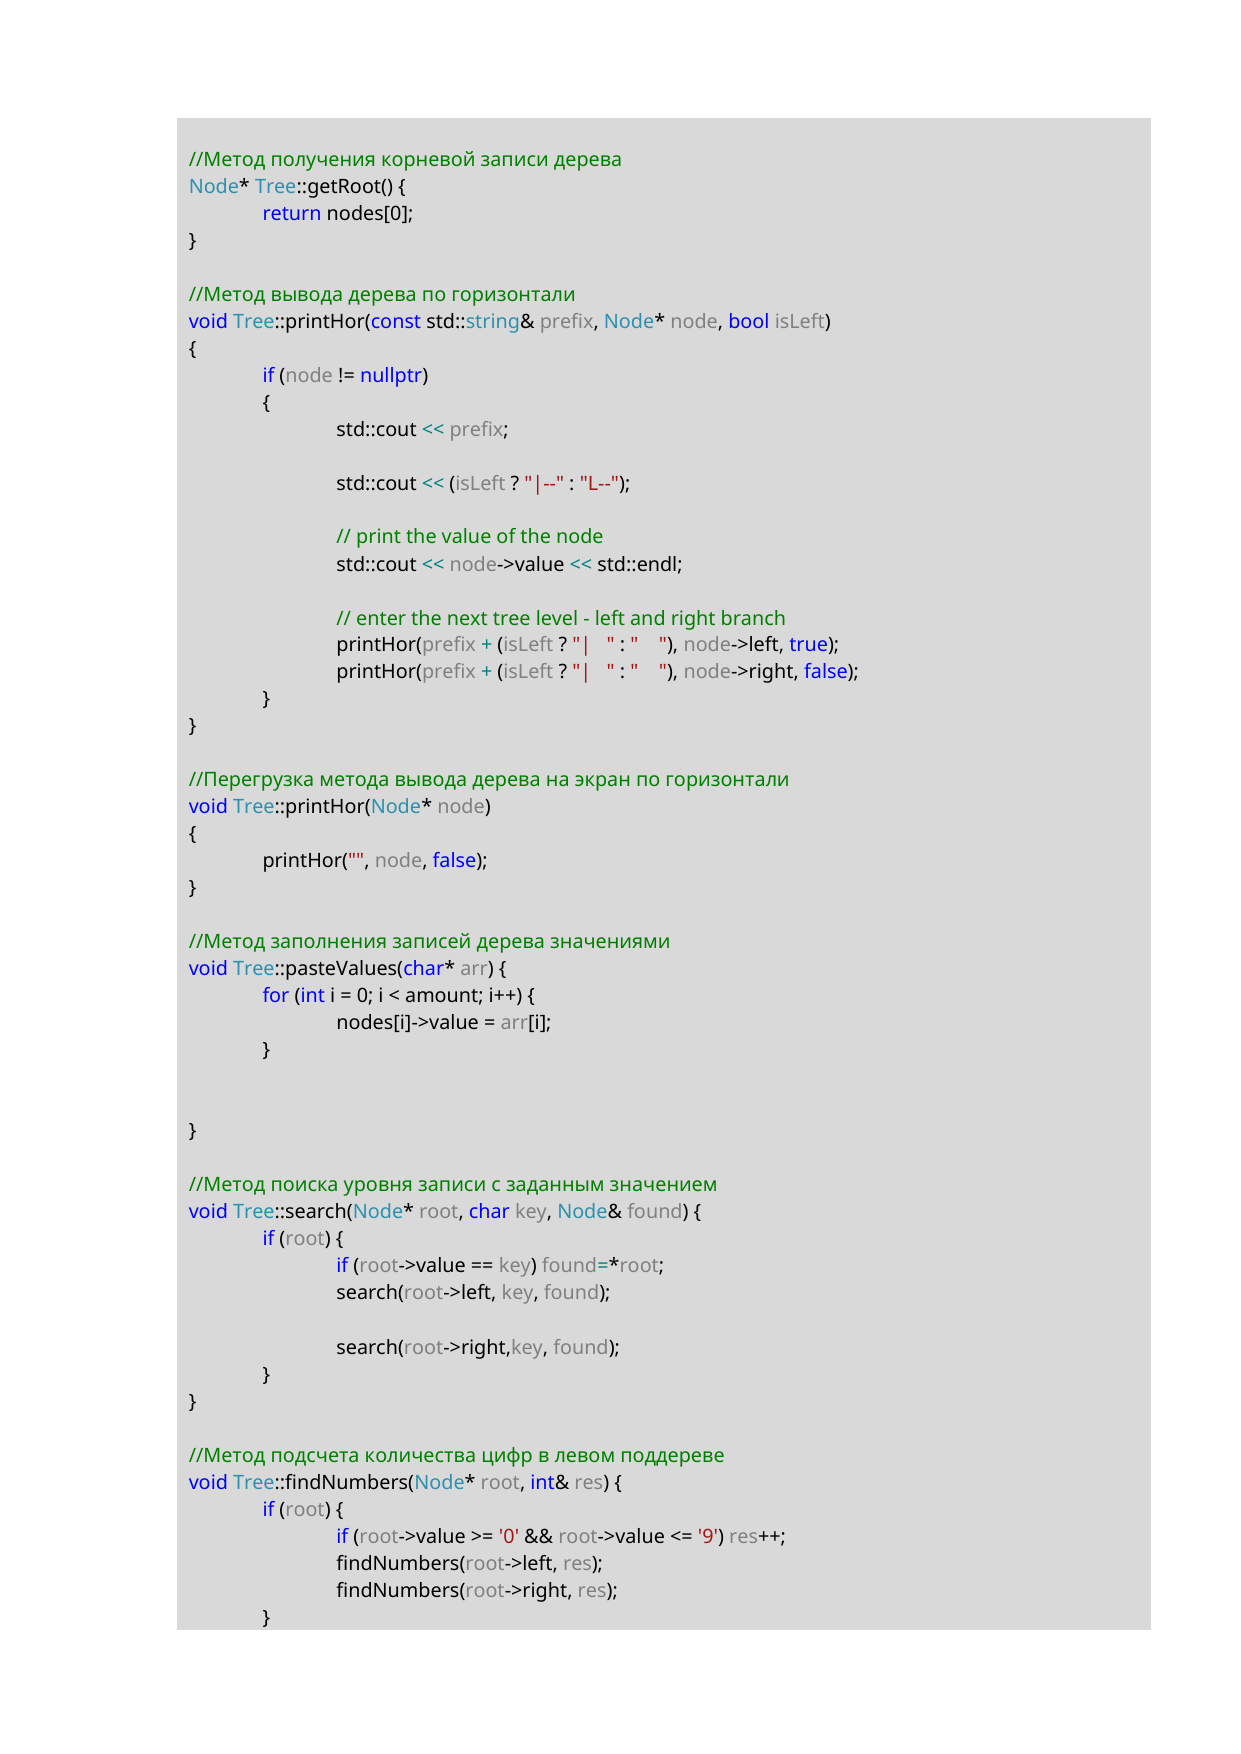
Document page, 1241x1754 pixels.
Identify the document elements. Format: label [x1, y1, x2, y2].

table_header [177, 118, 1151, 1630]
